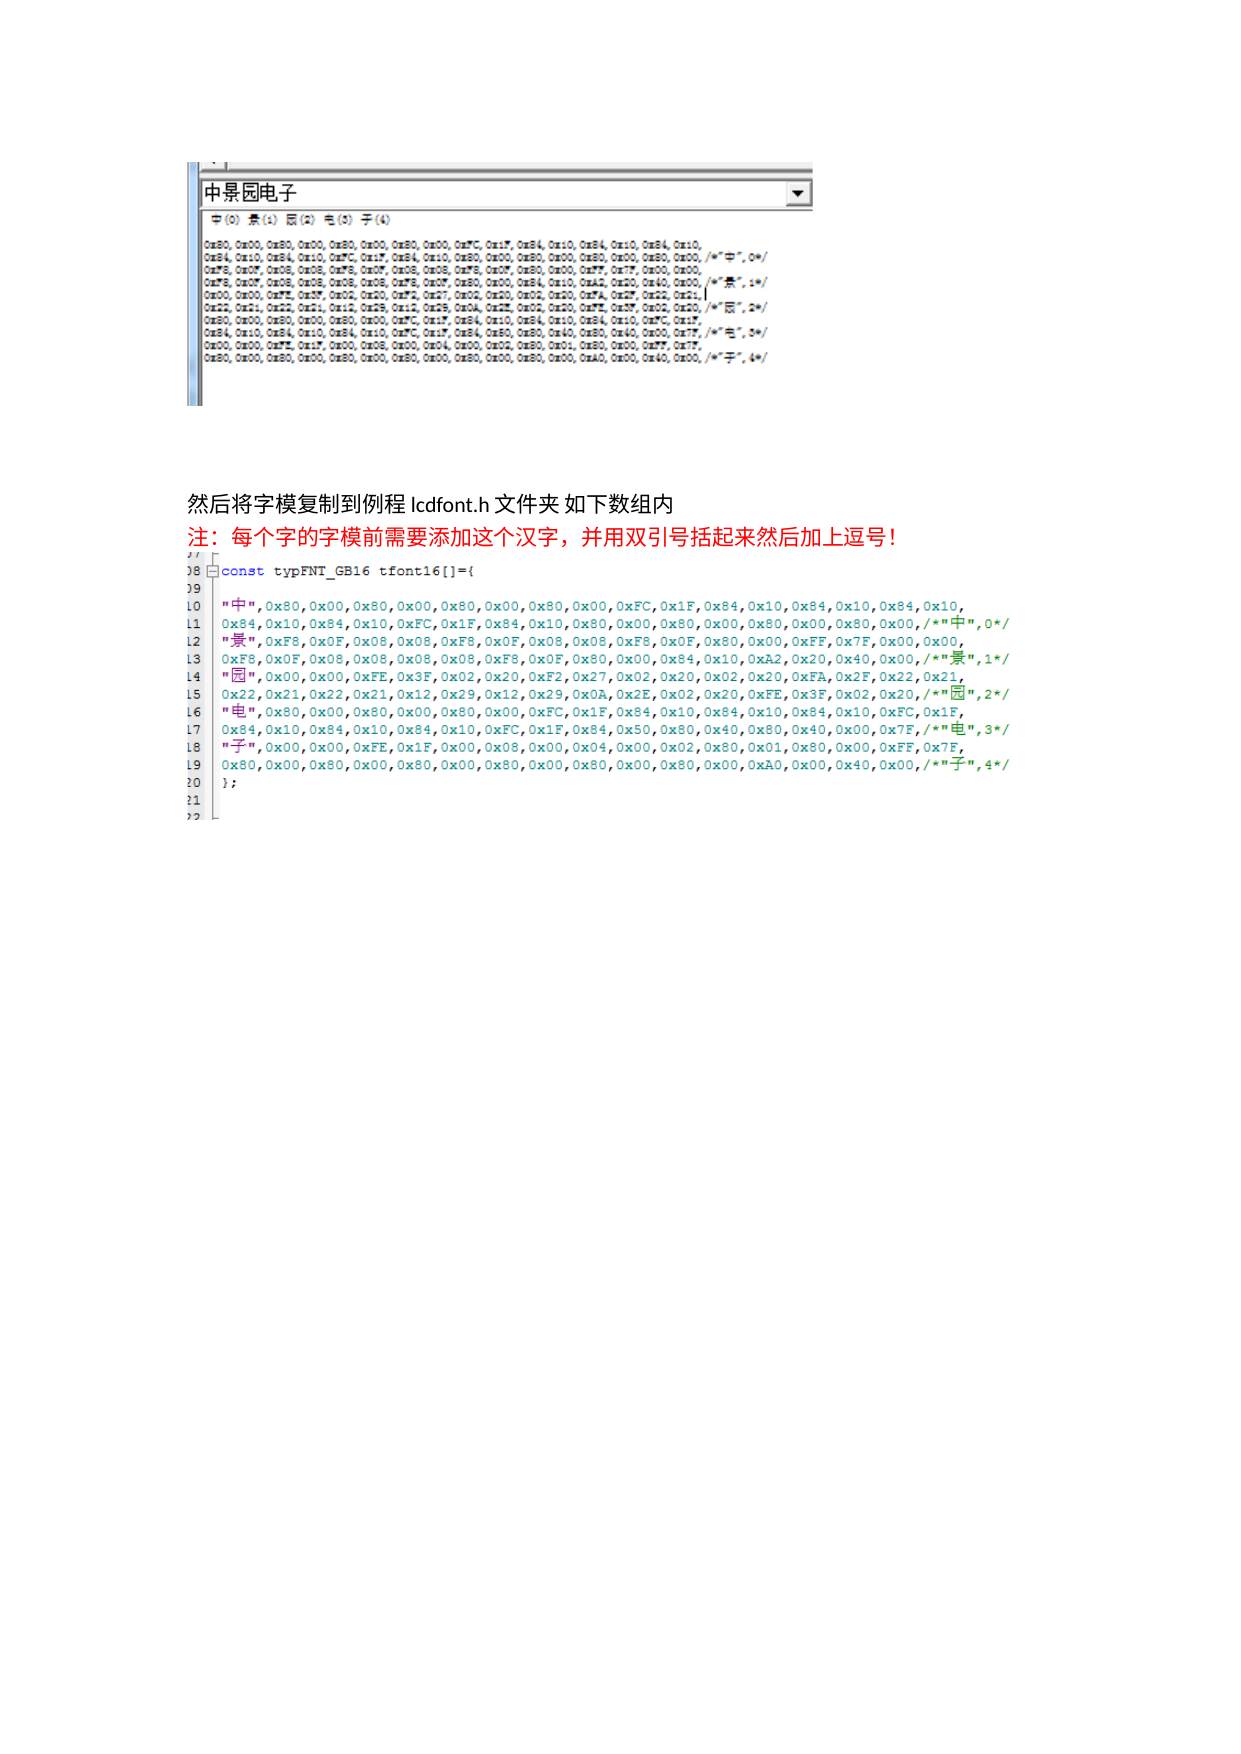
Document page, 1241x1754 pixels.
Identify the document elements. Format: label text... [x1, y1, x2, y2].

picture [187, 552, 1052, 820]
list 然后将字模复制到例程lcdfont.h文件夹 如下数组内 [187, 487, 1053, 519]
picture [187, 162, 813, 406]
list 注：每个字的字模前需要添加这个汉字，并用双引号括起来然后加上逗号！ [187, 519, 1053, 552]
